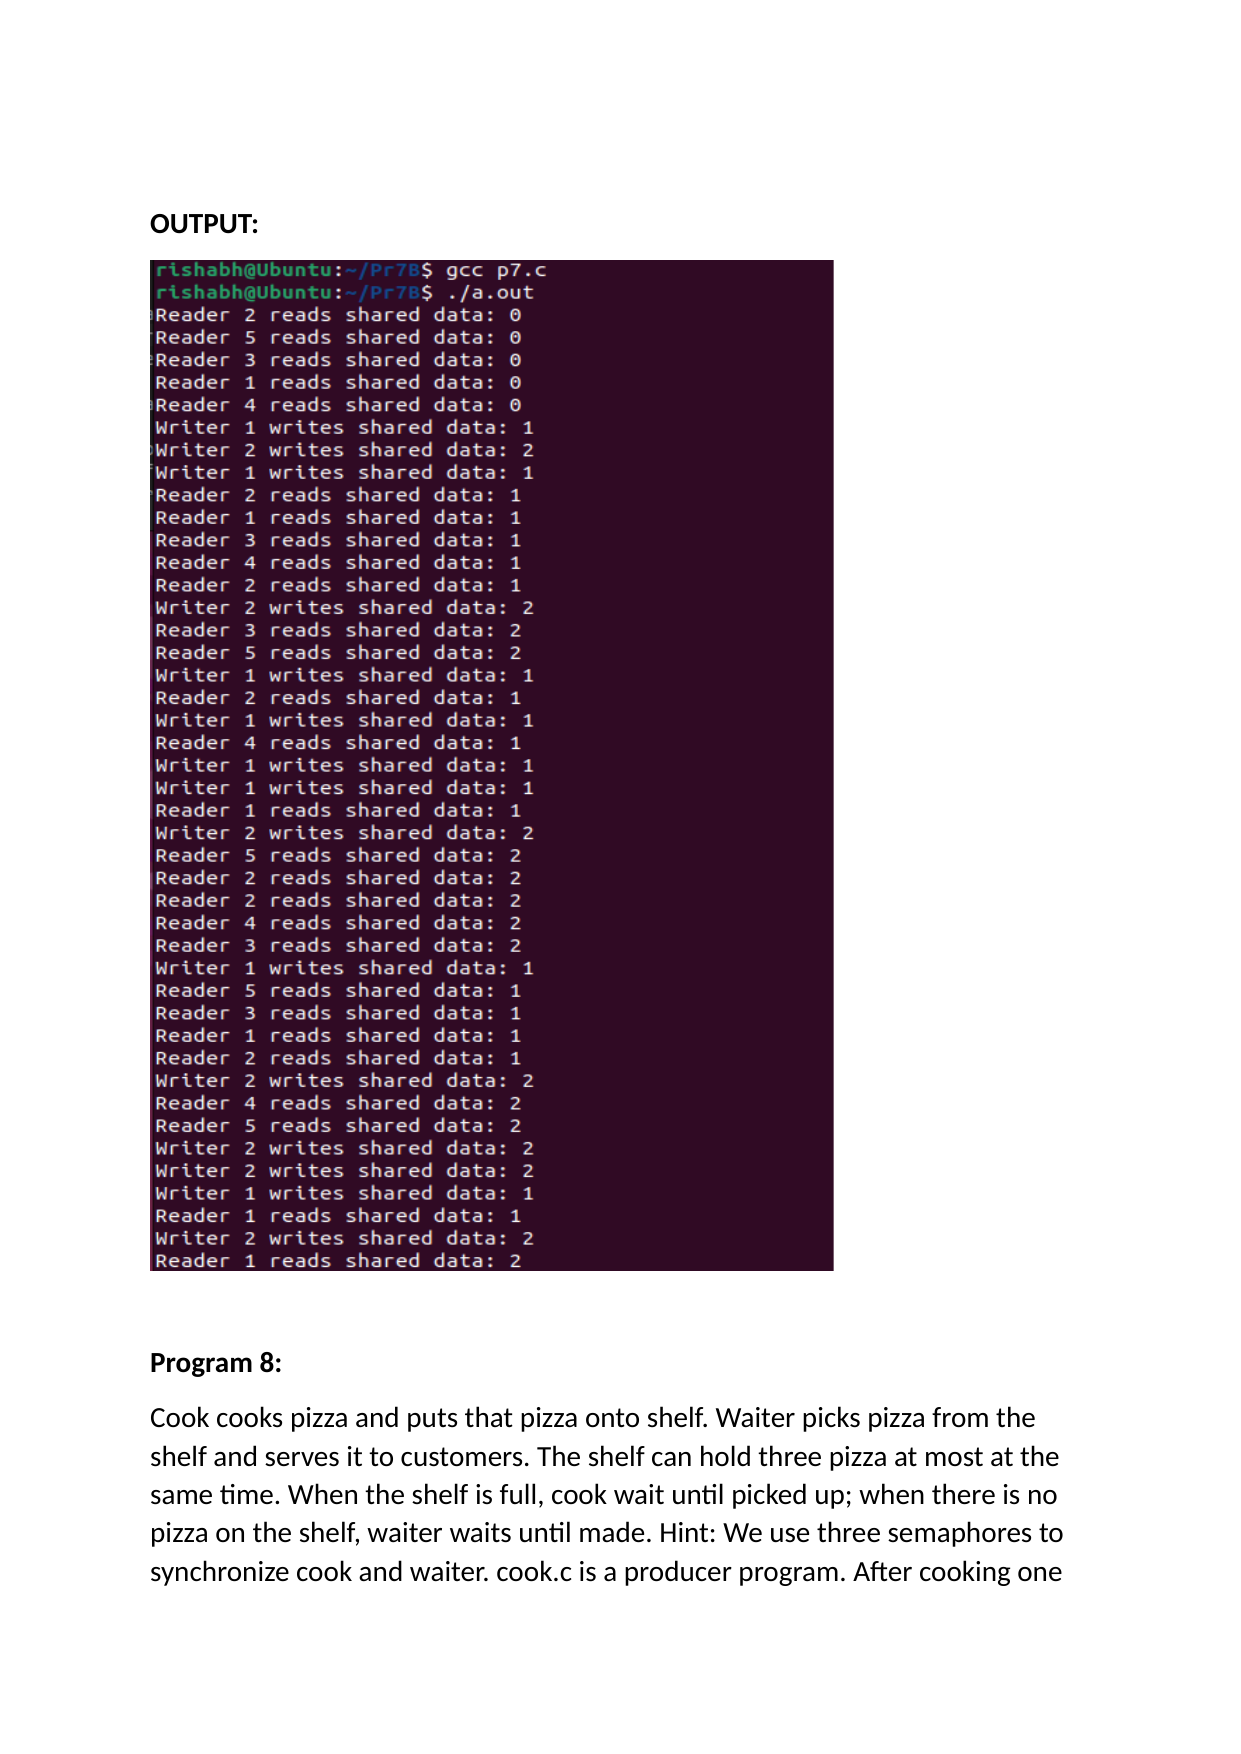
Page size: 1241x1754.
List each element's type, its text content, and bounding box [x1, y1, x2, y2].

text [150, 1399, 1090, 1589]
text Program 8: [150, 1344, 1090, 1380]
picture [150, 260, 834, 1271]
text OUTPUT: [150, 205, 1090, 241]
